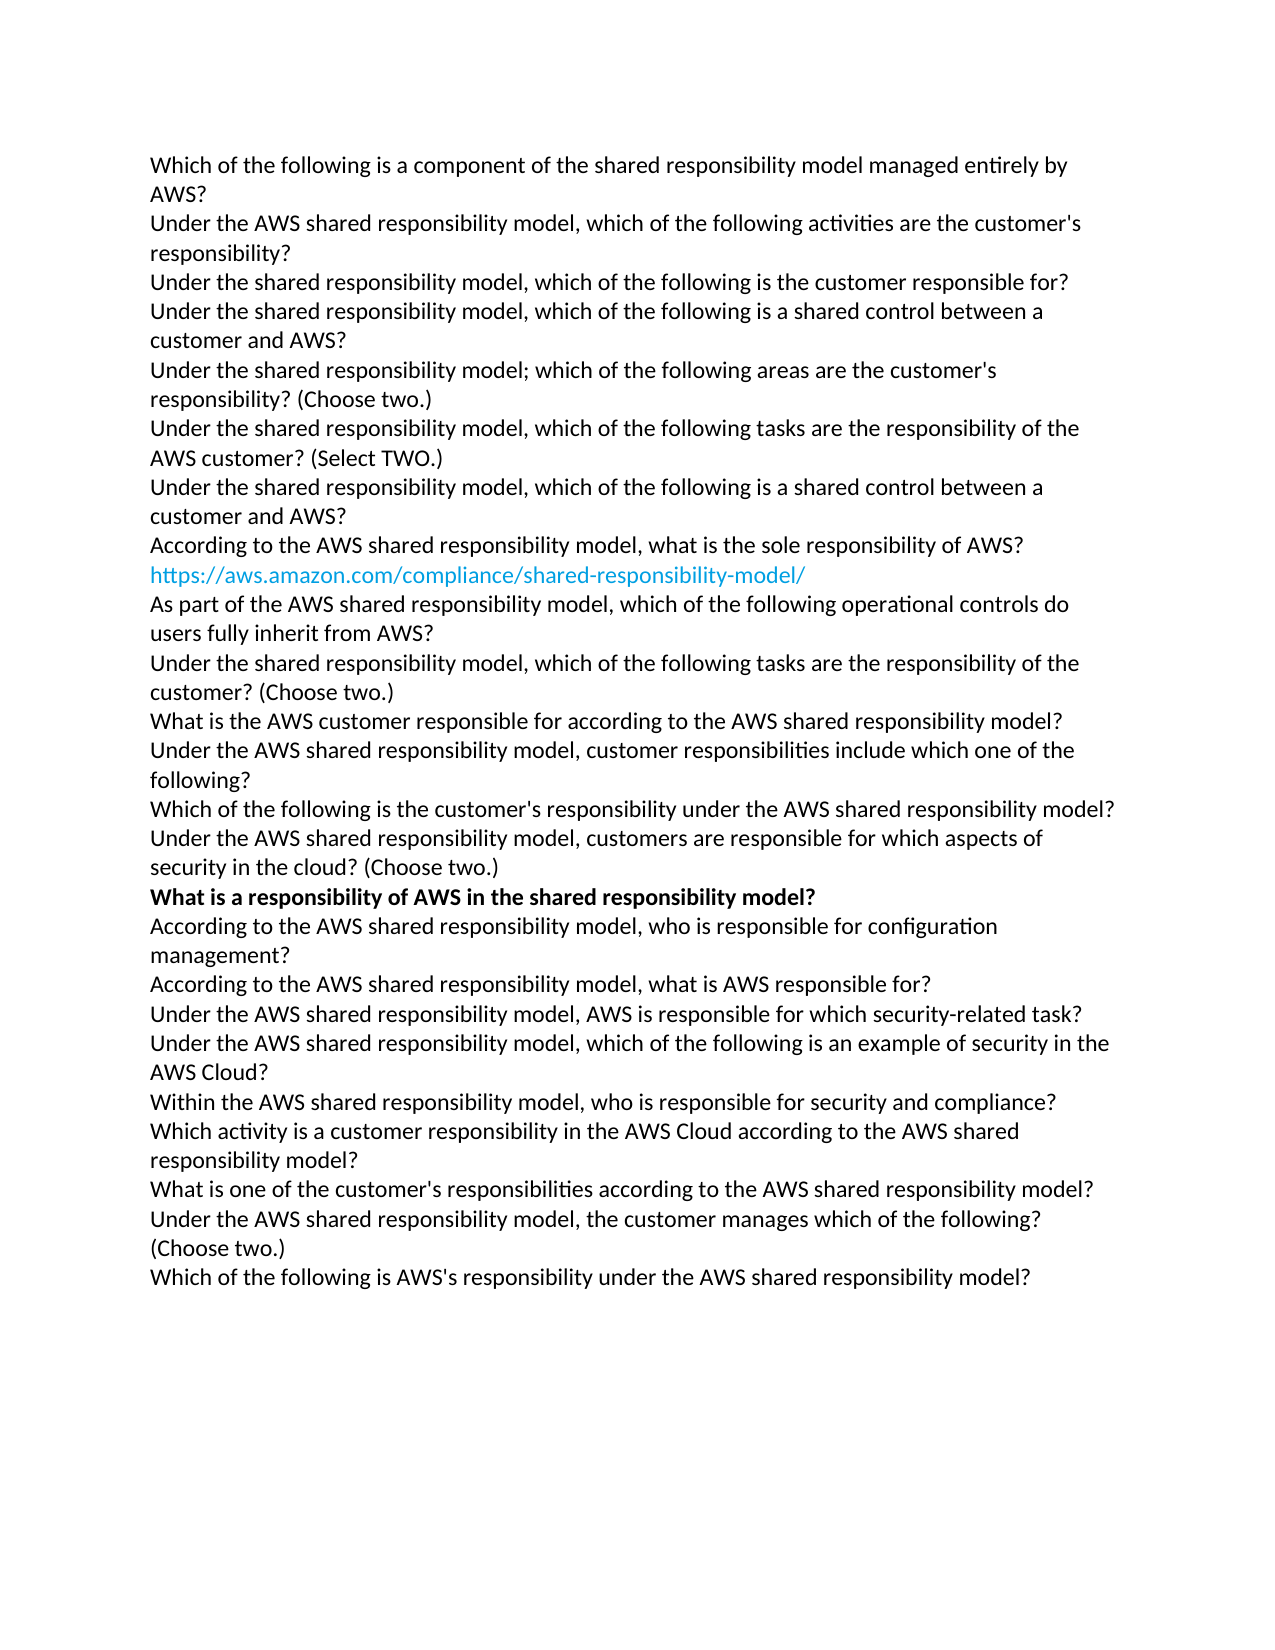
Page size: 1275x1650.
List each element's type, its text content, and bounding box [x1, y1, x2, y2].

text Under the AWS shared responsibility model, AWS is responsible for which security-related task? [150, 999, 1125, 1028]
text Which of the following is the customer's responsibility under the AWS shared responsibility model? [150, 794, 1125, 823]
text Under the shared responsibility model, which of the following tasks are the responsibility of the customer? (Choose two.) [150, 648, 1125, 706]
text Under the shared responsibility model, which of the following is a shared control between a customer and AWS? [150, 296, 1125, 355]
text What is a responsibility of AWS in the shared responsibility model? [150, 882, 1125, 911]
text What is the AWS customer responsible for according to the AWS shared responsibility model? [150, 706, 1125, 735]
text Which of the following is a component of the shared responsibility model managed entirely by AWS? [150, 150, 1125, 208]
text https://aws.amazon.com/compliance/shared-responsibility-model/ [150, 560, 1125, 589]
text What is one of the customer's responsibilities according to the AWS shared responsibility model? [150, 1174, 1125, 1204]
text Under the AWS shared responsibility model, which of the following is an example of security in the AWS Cloud? [150, 1028, 1125, 1087]
text Which activity is a customer responsibility in the AWS Cloud according to the AWS shared responsibility model? [150, 1116, 1125, 1174]
text Under the AWS shared responsibility model, customers are responsible for which aspects of security in the cloud? (Choose two.) [150, 823, 1125, 882]
text According to the AWS shared responsibility model, what is AWS responsible for? [150, 969, 1125, 999]
text Which of the following is AWS's responsibility under the AWS shared responsibility model? [150, 1262, 1125, 1292]
text Under the AWS shared responsibility model, which of the following activities are the customer's responsibility? [150, 208, 1125, 267]
text Under the shared responsibility model, which of the following is the customer responsible for? [150, 267, 1125, 296]
text Under the AWS shared responsibility model, the customer manages which of the following? (Choose two.) [150, 1204, 1125, 1262]
text Within the AWS shared responsibility model, who is responsible for security and compliance? [150, 1087, 1125, 1116]
text As part of the AWS shared responsibility model, which of the following operational controls do users fully inherit from AWS? [150, 589, 1125, 648]
text According to the AWS shared responsibility model, what is the sole responsibility of AWS? [150, 531, 1125, 560]
text Under the AWS shared responsibility model, customer responsibilities include which one of the following? [150, 735, 1125, 794]
text Under the shared responsibility model, which of the following tasks are the responsibility of the AWS customer? (Select TWO.) [150, 413, 1125, 472]
text Under the shared responsibility model; which of the following areas are the customer's responsibility? (Choose two.) [150, 355, 1125, 413]
text According to the AWS shared responsibility model, who is responsible for configuration management? [150, 911, 1125, 969]
text Under the shared responsibility model, which of the following is a shared control between a customer and AWS? [150, 472, 1125, 531]
